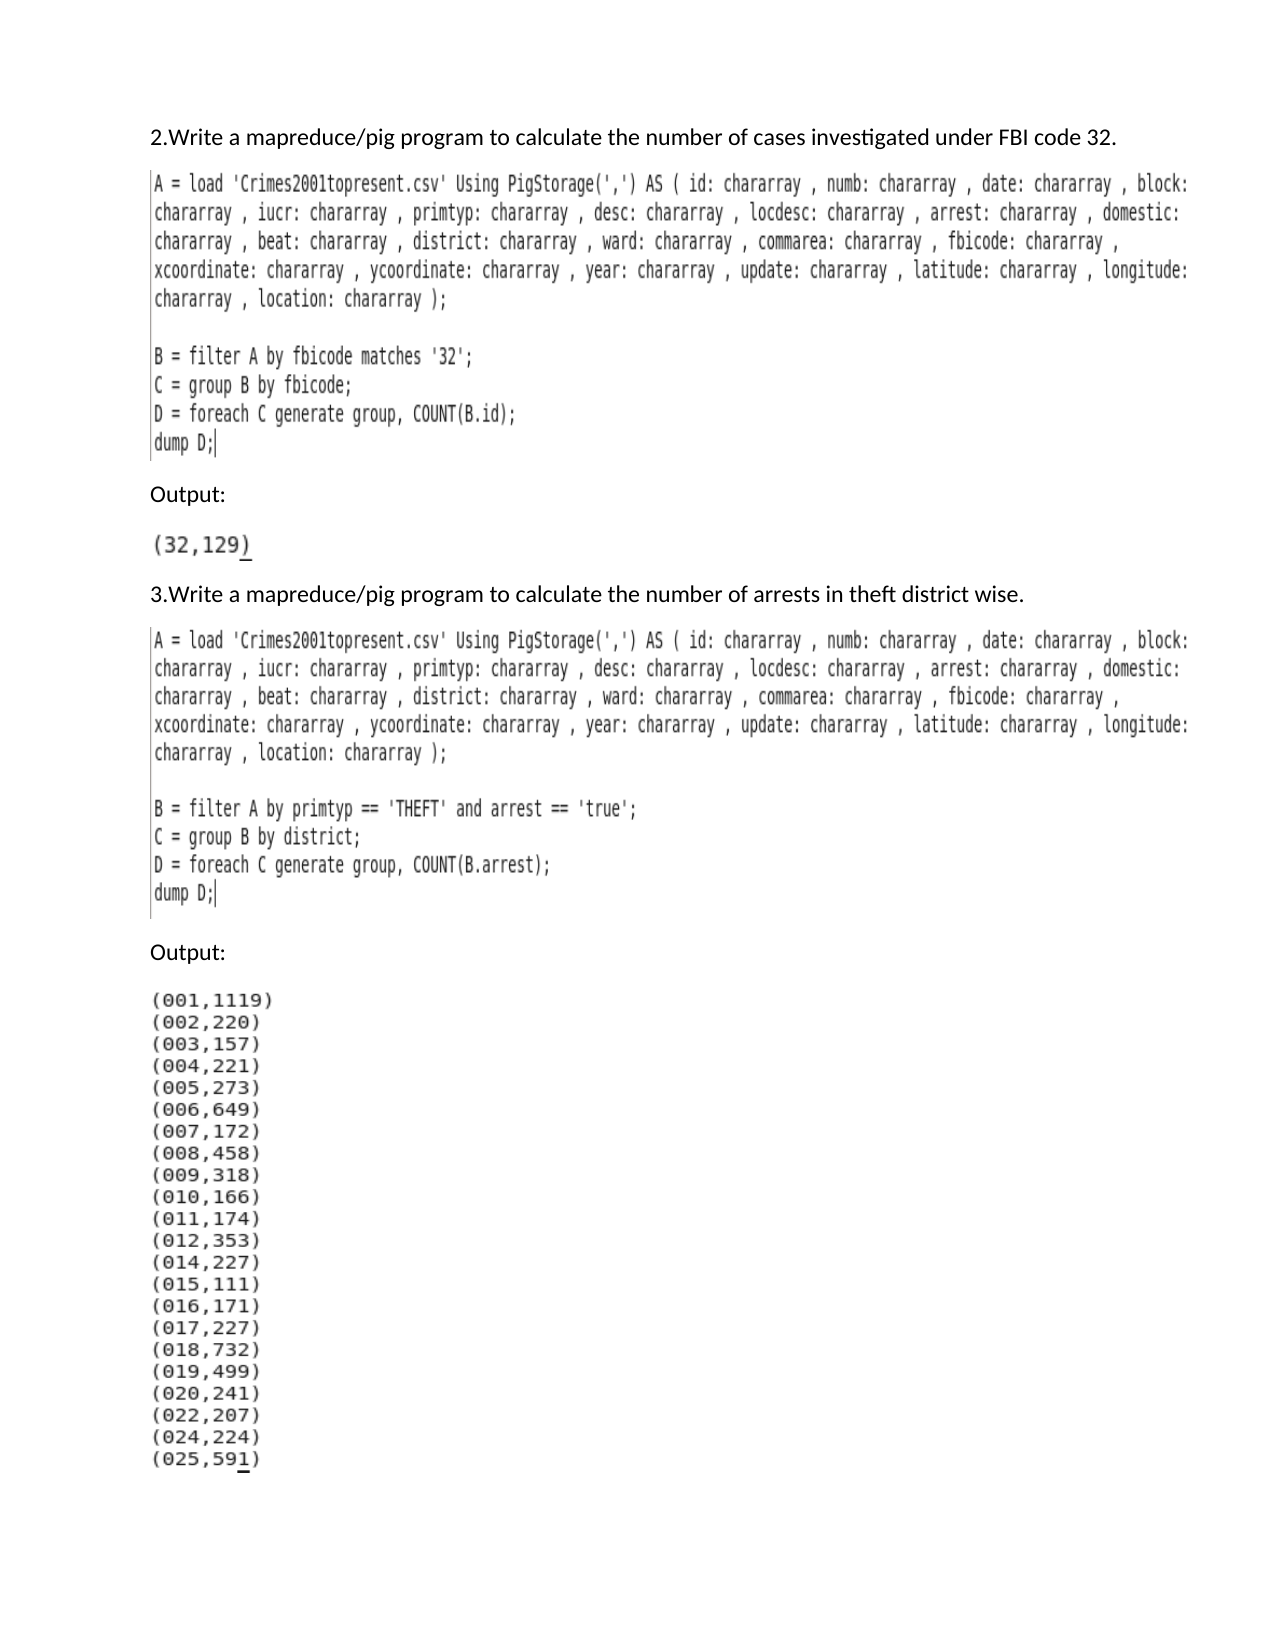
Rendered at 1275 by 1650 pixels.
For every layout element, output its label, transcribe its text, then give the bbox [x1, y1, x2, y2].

picture [150, 170, 1202, 461]
picture [150, 985, 322, 1473]
text Output: [150, 479, 1125, 509]
text Output: [150, 937, 1125, 966]
text 3.Write a mapreduce/pig program to calculate the number of arrests in theft district wise. [150, 579, 1125, 609]
picture [150, 527, 275, 561]
picture [150, 627, 1196, 919]
text 2.Write a mapreduce/pig program to calculate the number of cases investigated under FBI code 32. [150, 122, 1125, 151]
